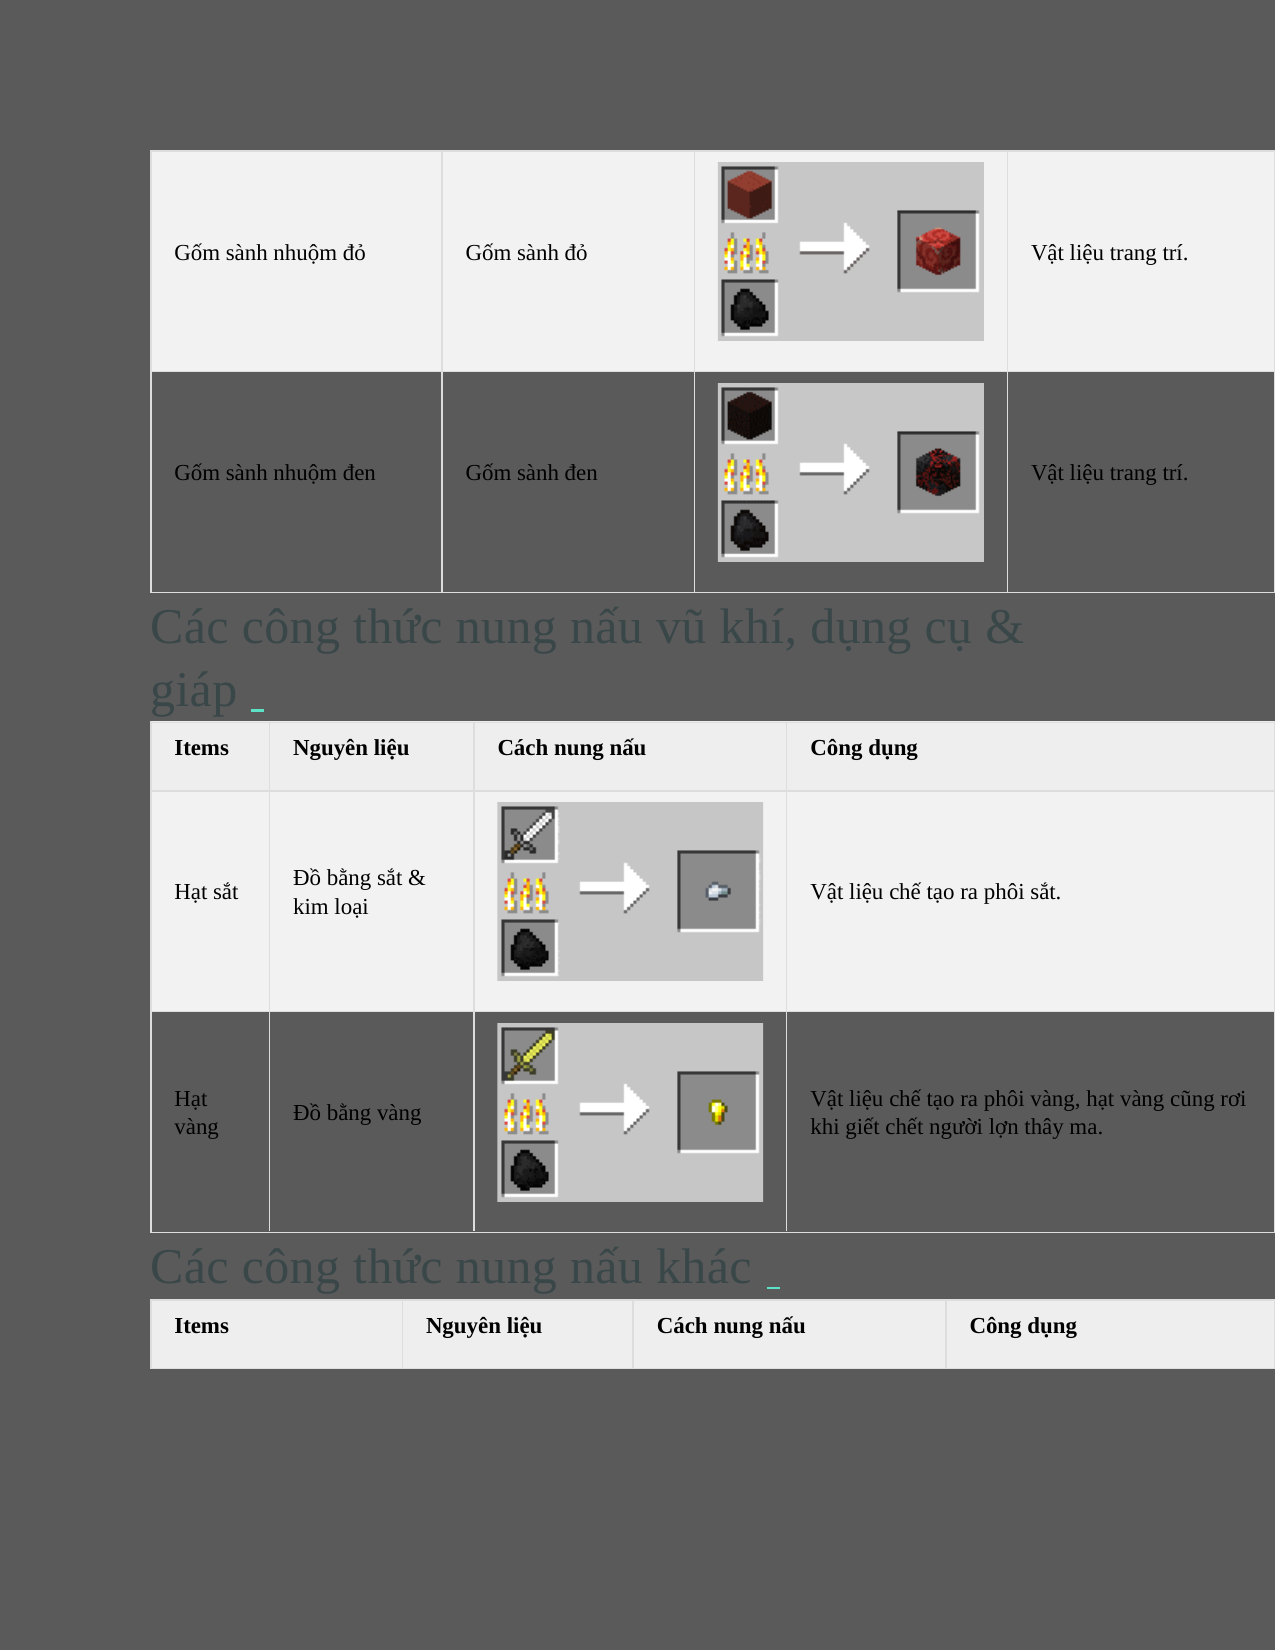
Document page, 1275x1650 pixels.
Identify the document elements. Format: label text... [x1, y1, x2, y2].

subtitle Các công thức nung nấu khác [150, 1237, 1125, 1294]
table_cell Gốm sành nhuộm đen [152, 372, 441, 591]
picture [717, 383, 984, 562]
table_cell Gốm sành đen [443, 372, 694, 591]
table_cell Hạt sắt [152, 792, 269, 1011]
table_header Items [152, 1301, 402, 1368]
table_header Công dụng [947, 1301, 1274, 1368]
table_header Cách nung nấu [634, 1301, 945, 1368]
subtitle Các công thức nung nấu vũ khí, dụng cụ & giáp [150, 597, 1125, 717]
picture [497, 1023, 764, 1202]
table_cell Vật liệu chế tạo ra phôi sắt. [787, 792, 1274, 1011]
table_cell Vật liệu chế tạo ra phôi vàng, hạt vàng cũng rơi khi giết chết người lợn thây ma. [787, 1012, 1274, 1231]
table_cell [475, 1012, 786, 1231]
table_header Nguyên liệu [403, 1301, 632, 1368]
table_cell [695, 152, 1007, 371]
table_cell Đồ bằng sắt & kim loại [270, 792, 473, 1011]
table_header Nguyên liệu [270, 723, 473, 790]
table_cell Gốm sành nhuộm đỏ [152, 152, 441, 371]
table_cell [695, 372, 1007, 591]
table_cell [475, 792, 786, 1011]
picture [717, 162, 984, 341]
table_header Công dụng [787, 723, 1274, 790]
table_cell Đồ bằng vàng [270, 1012, 473, 1231]
table_cell Vật liệu trang trí. [1008, 152, 1274, 371]
table_cell Hạt vàng [152, 1012, 269, 1231]
table_cell Vật liệu trang trí. [1008, 372, 1274, 591]
table_header Cách nung nấu [475, 723, 786, 790]
table_header Items [152, 723, 269, 790]
table_cell Gốm sành đỏ [443, 152, 694, 371]
picture [497, 802, 764, 981]
